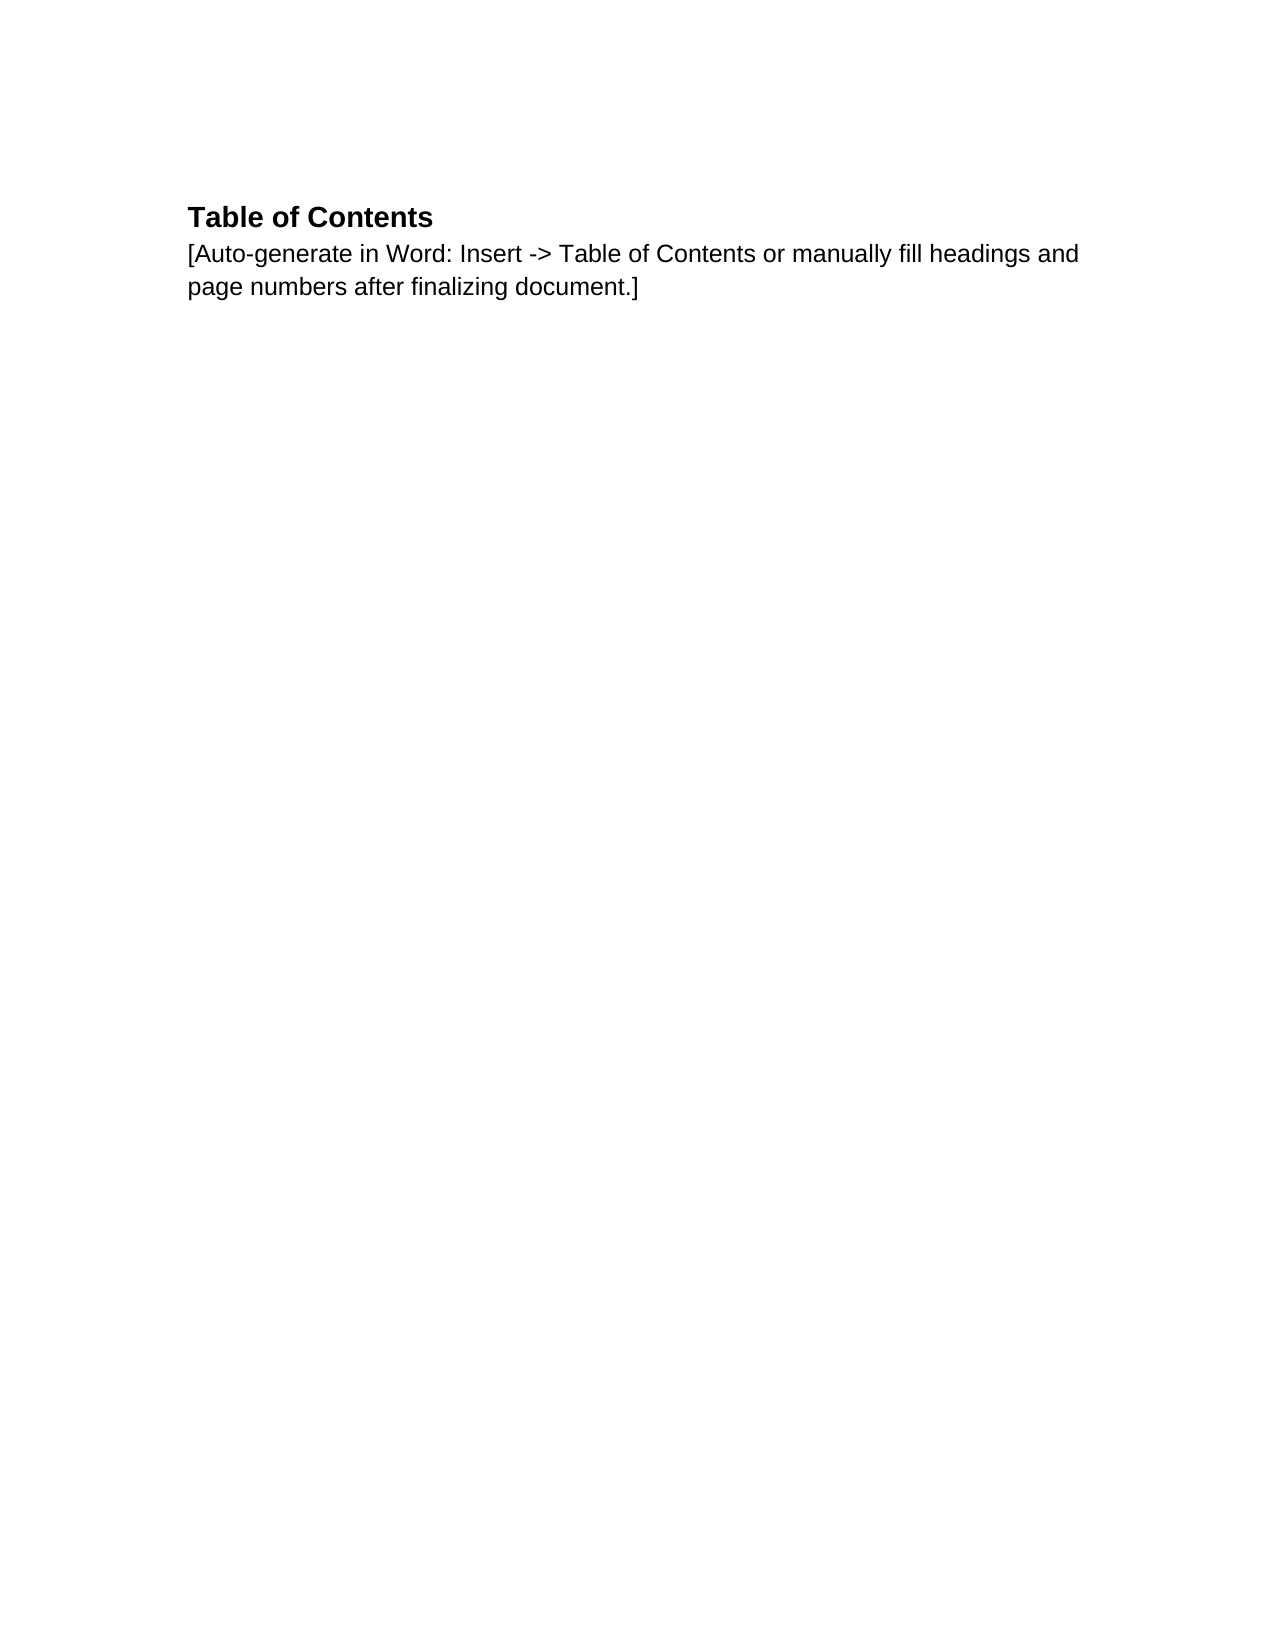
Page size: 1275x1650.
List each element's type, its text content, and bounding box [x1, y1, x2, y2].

text [Auto-generate in Word: Insert -> Table of Contents or manually fill headings and page numbers after finalizing document.] [187, 238, 1087, 300]
subtitle Table of Contents [187, 200, 1087, 233]
